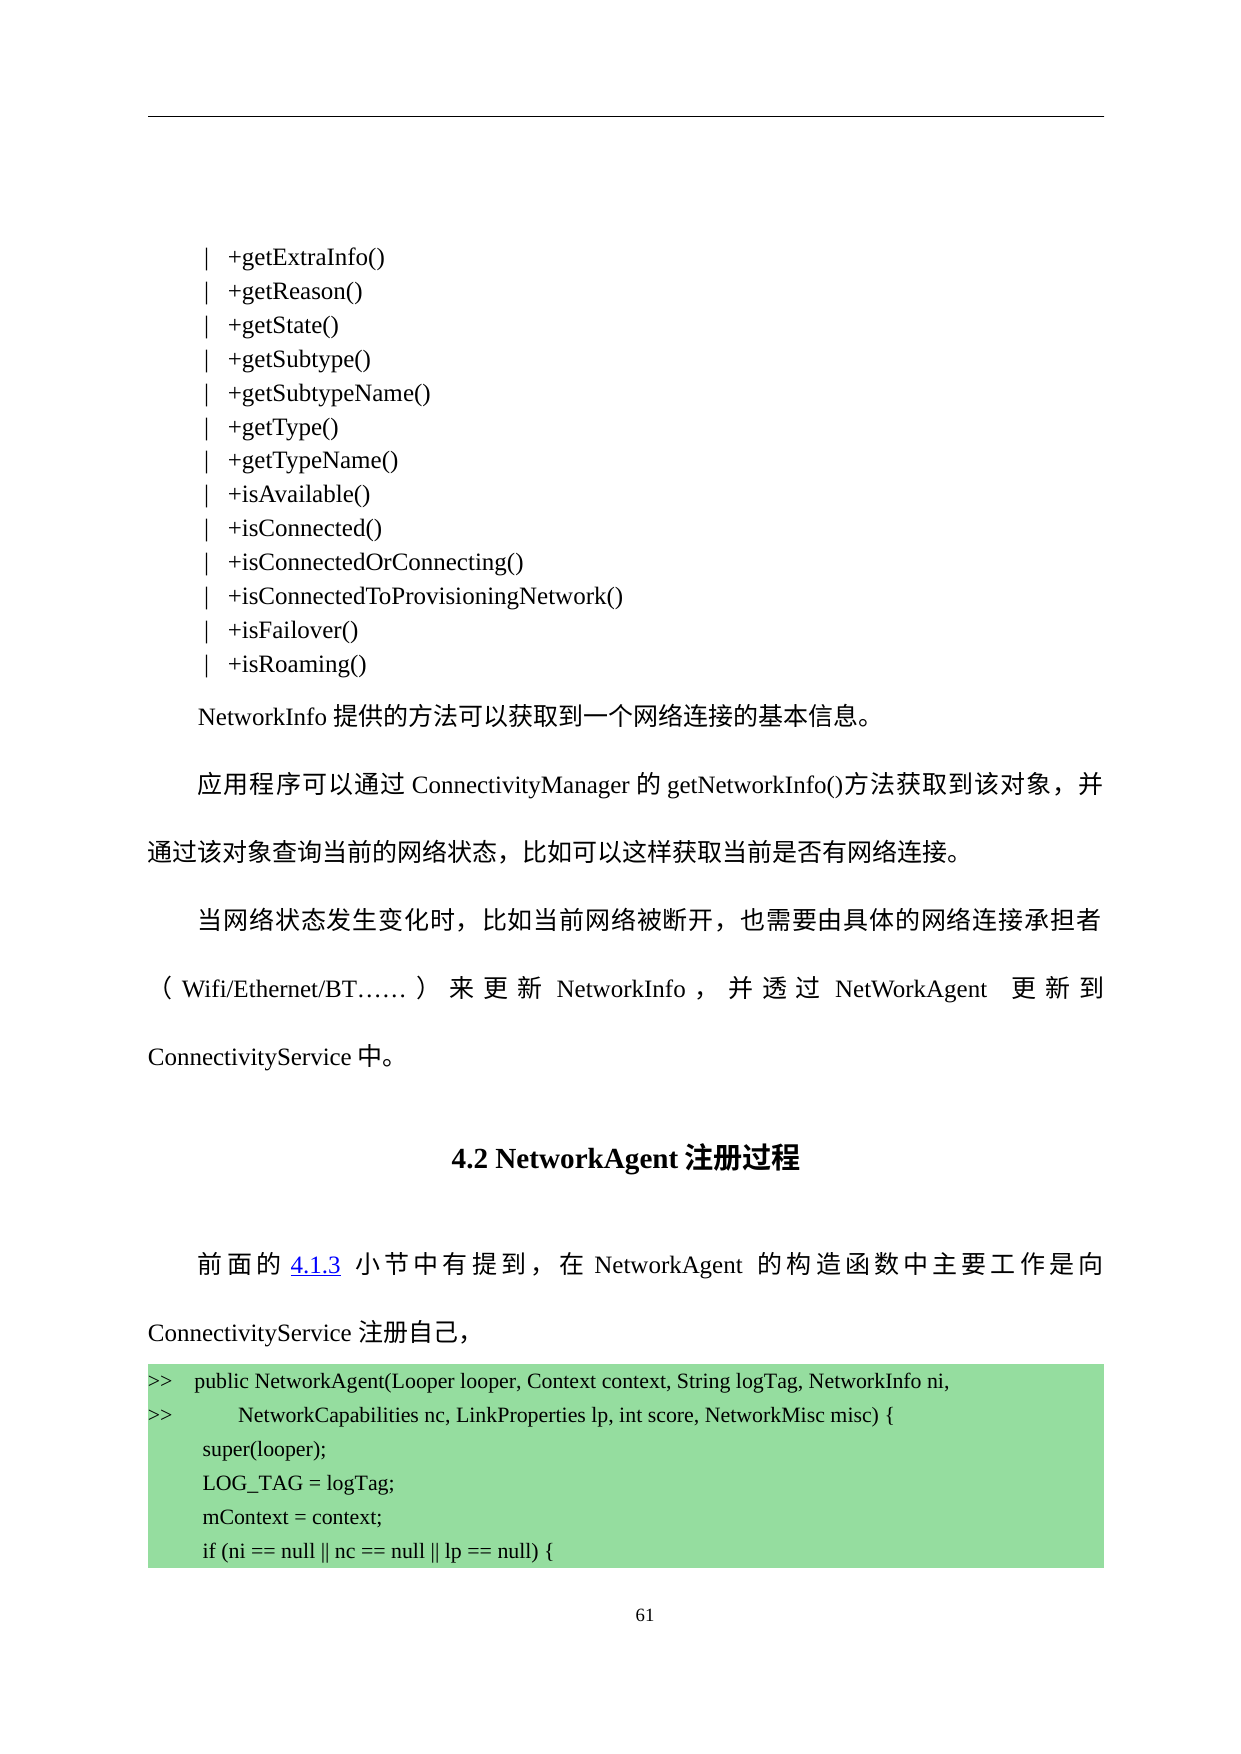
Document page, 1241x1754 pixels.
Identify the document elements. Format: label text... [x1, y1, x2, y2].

text | +isAvailable() [148, 477, 1104, 511]
text | +getExtraInfo() [148, 239, 1104, 273]
text 应用程序可以通过ConnectivityManager的getNetworkInfo()方法获取到该对象，并通过该对象查询当前的网络状态，比如可以这样获取当前是否有网络连接。 [148, 749, 1104, 884]
subtitle NetworkAgent注册过程 [148, 1122, 1104, 1190]
text | +getSubtypeName() [148, 375, 1104, 409]
text super(looper); [148, 1432, 1104, 1466]
text 前面的4.1.3 小节中有提到，在NetworkAgent 的构造函数中主要工作是向ConnectivityService 注册自己， [148, 1228, 1104, 1364]
text >> NetworkCapabilities nc, LinkProperties lp, int score, NetworkMisc misc) { [148, 1398, 1104, 1432]
text | +getTypeName() [148, 443, 1104, 477]
text | +isFailover() [148, 613, 1104, 647]
text NetworkInfo 提供的方法可以获取到一个网络连接的基本信息。 [148, 681, 1104, 749]
text LOG_TAG = logTag; [148, 1466, 1104, 1500]
text | +isRoaming() [148, 647, 1104, 681]
text | +getType() [148, 409, 1104, 443]
text >> public NetworkAgent(Looper looper, Context context, String logTag, NetworkInfo ni, [148, 1364, 1104, 1398]
text mContext = context; [148, 1500, 1104, 1534]
text 当网络状态发生变化时，比如当前网络被断开，也需要由具体的网络连接承担者（Wifi/Ethernet/BT……）来更新NetworkInfo，并透过NetWorkAgent 更新到ConnectivityService中。 [148, 884, 1104, 1088]
text | +isConnectedOrConnecting() [148, 545, 1104, 579]
text | +isConnectedToProvisioningNetwork() [148, 579, 1104, 613]
text | +getReason() [148, 273, 1104, 307]
text | +getState() [148, 307, 1104, 341]
text | +getSubtype() [148, 341, 1104, 375]
text | +isConnected() [148, 511, 1104, 545]
text if (ni == null || nc == null || lp == null) { [148, 1534, 1104, 1568]
